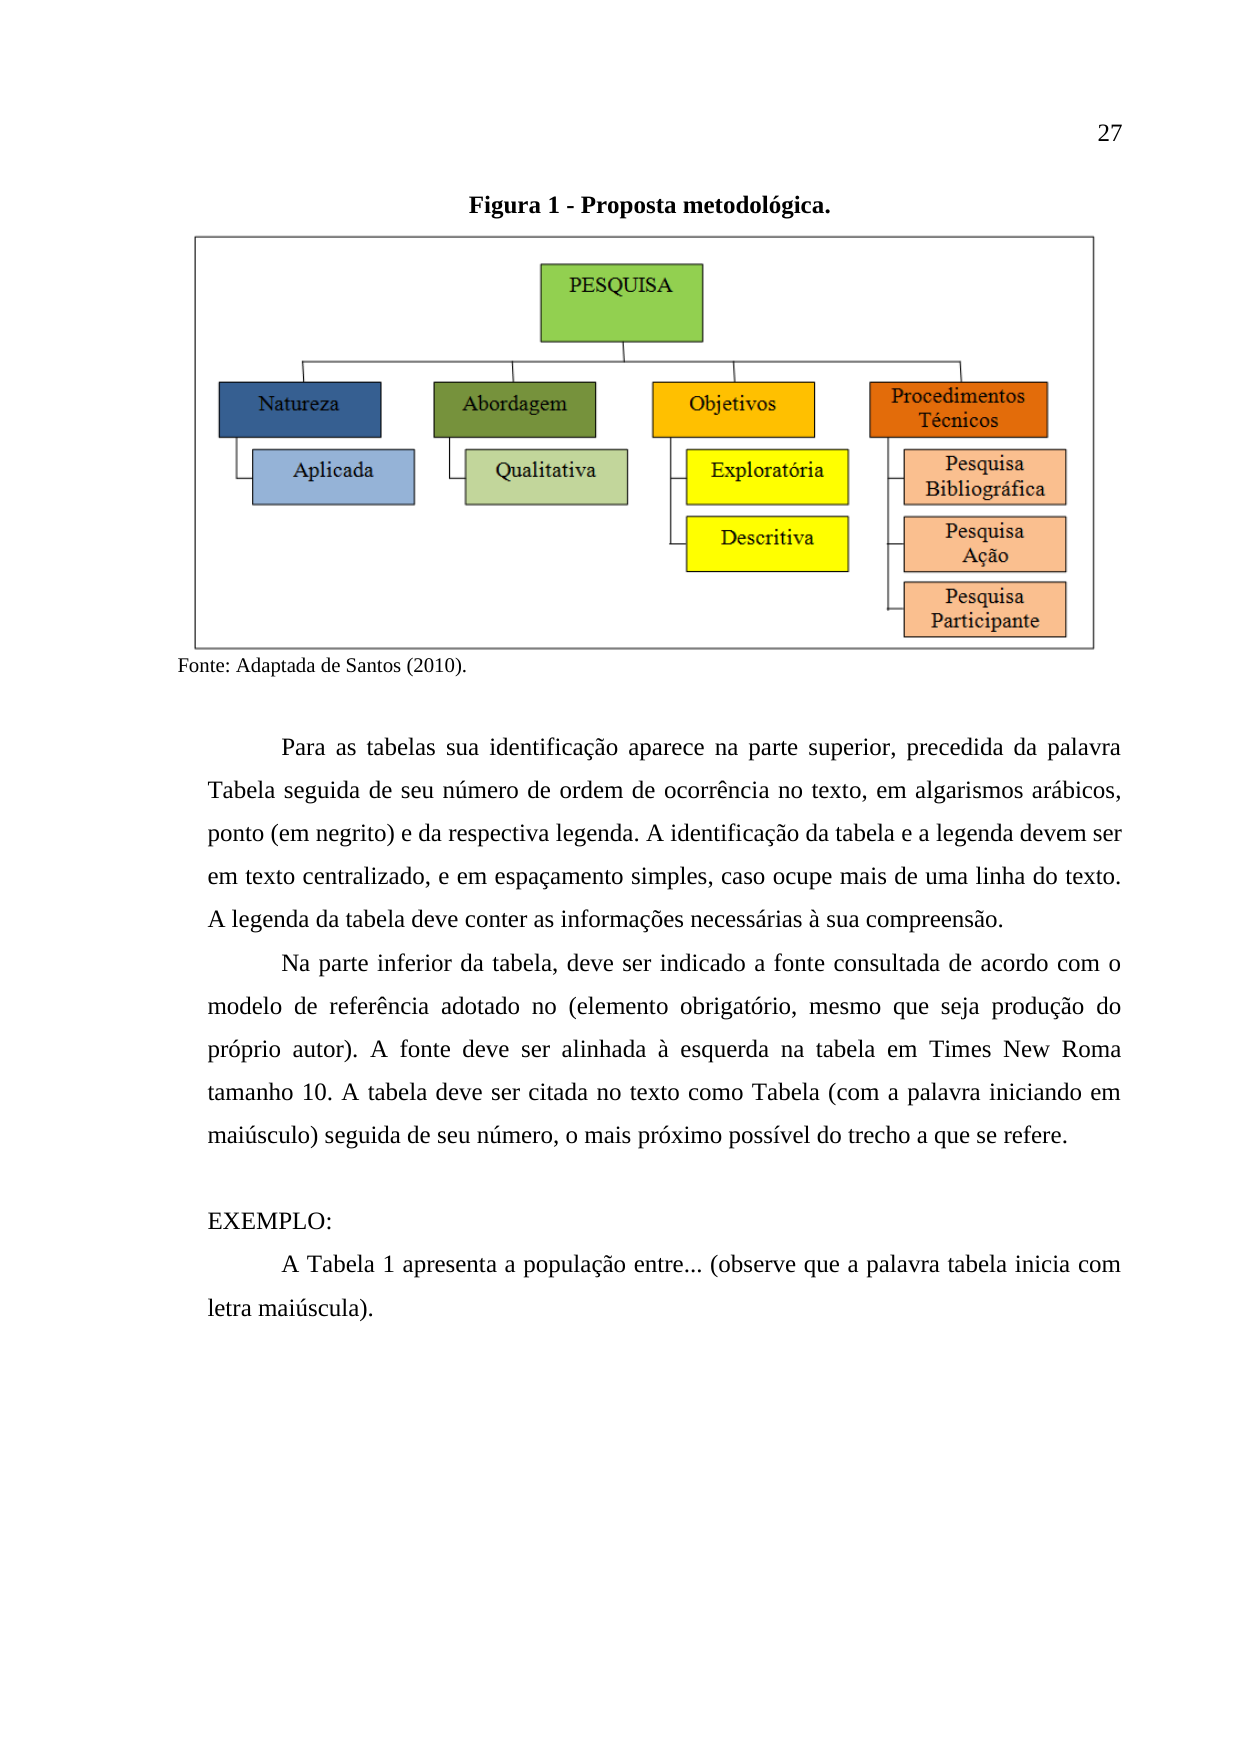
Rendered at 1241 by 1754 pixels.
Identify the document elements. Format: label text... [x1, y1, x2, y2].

text Na parte inferior da tabela, deve ser indicado a fonte consultada de acordo com o modelo de referência adotado no (elemento obrigatório, mesmo que seja produção do próprio autor). A fonte deve ser alinhada à esquerda na tabela em Times New Roma tamanho 10. A tabela deve ser citada no texto como Tabela (com a palavra iniciando em maiúsculo) seguida de seu número, o mais próximo possível do trecho a que se refere. [207, 948, 1122, 1149]
text EXEMPLO: [207, 1206, 1122, 1235]
text Fonte: Adaptada de Santos (2010). [177, 653, 1122, 677]
text A Tabela 1 apresenta a população entre... (observe que a palavra tabela inicia com letra maiúscula). [207, 1249, 1122, 1321]
text Para as tabelas sua identificação aparece na parte superior, precedida da palavra Tabela seguida de seu número de ordem de ocorrência no texto, em algarismos arábicos, ponto (em negrito) e da respectiva legenda. A identificação da tabela e a legenda devem ser em texto centralizado, e em espaçamento simples, caso ocupe mais de uma linha do texto. A legenda da tabela deve conter as informações necessárias à sua compreensão. [207, 732, 1122, 933]
table_header Figura 1 - Proposta metodológica. [177, 177, 1122, 653]
